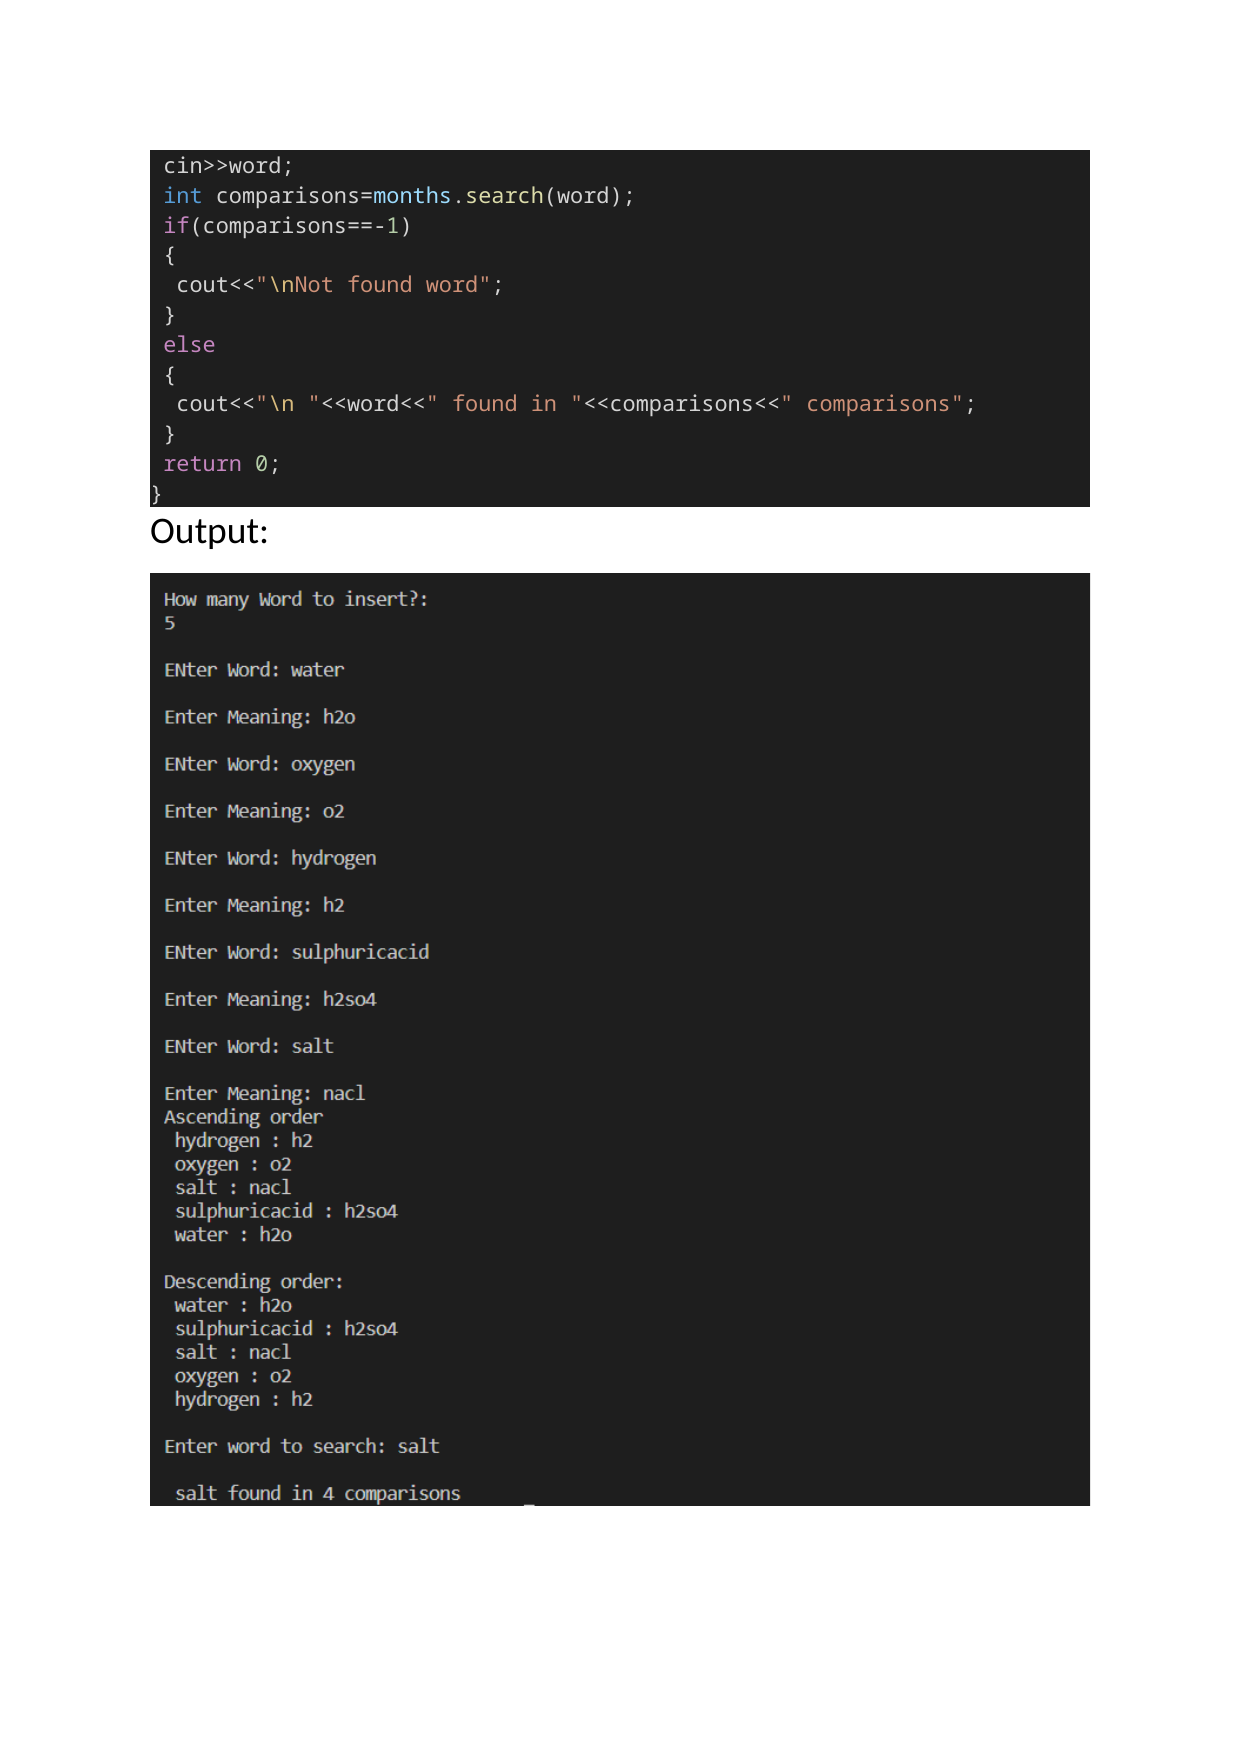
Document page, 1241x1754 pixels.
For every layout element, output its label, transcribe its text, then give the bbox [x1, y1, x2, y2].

text if(comparisons==-1) [150, 209, 1090, 239]
text cout<<"\nNot found word"; [150, 269, 1090, 299]
text { [150, 358, 1090, 388]
text { [150, 239, 1090, 269]
text cout<<"\n "<<word<<" found in "<<comparisons<<" comparisons"; [150, 388, 1090, 418]
picture [150, 573, 1091, 1506]
text else [150, 329, 1090, 358]
text } [150, 418, 1090, 448]
text } [150, 478, 1090, 507]
text cin>>word; [150, 150, 1090, 180]
text return 0; [150, 448, 1090, 478]
text Output: [150, 507, 1090, 553]
text int comparisons=months.search(word); [150, 180, 1090, 209]
text } [150, 299, 1090, 329]
